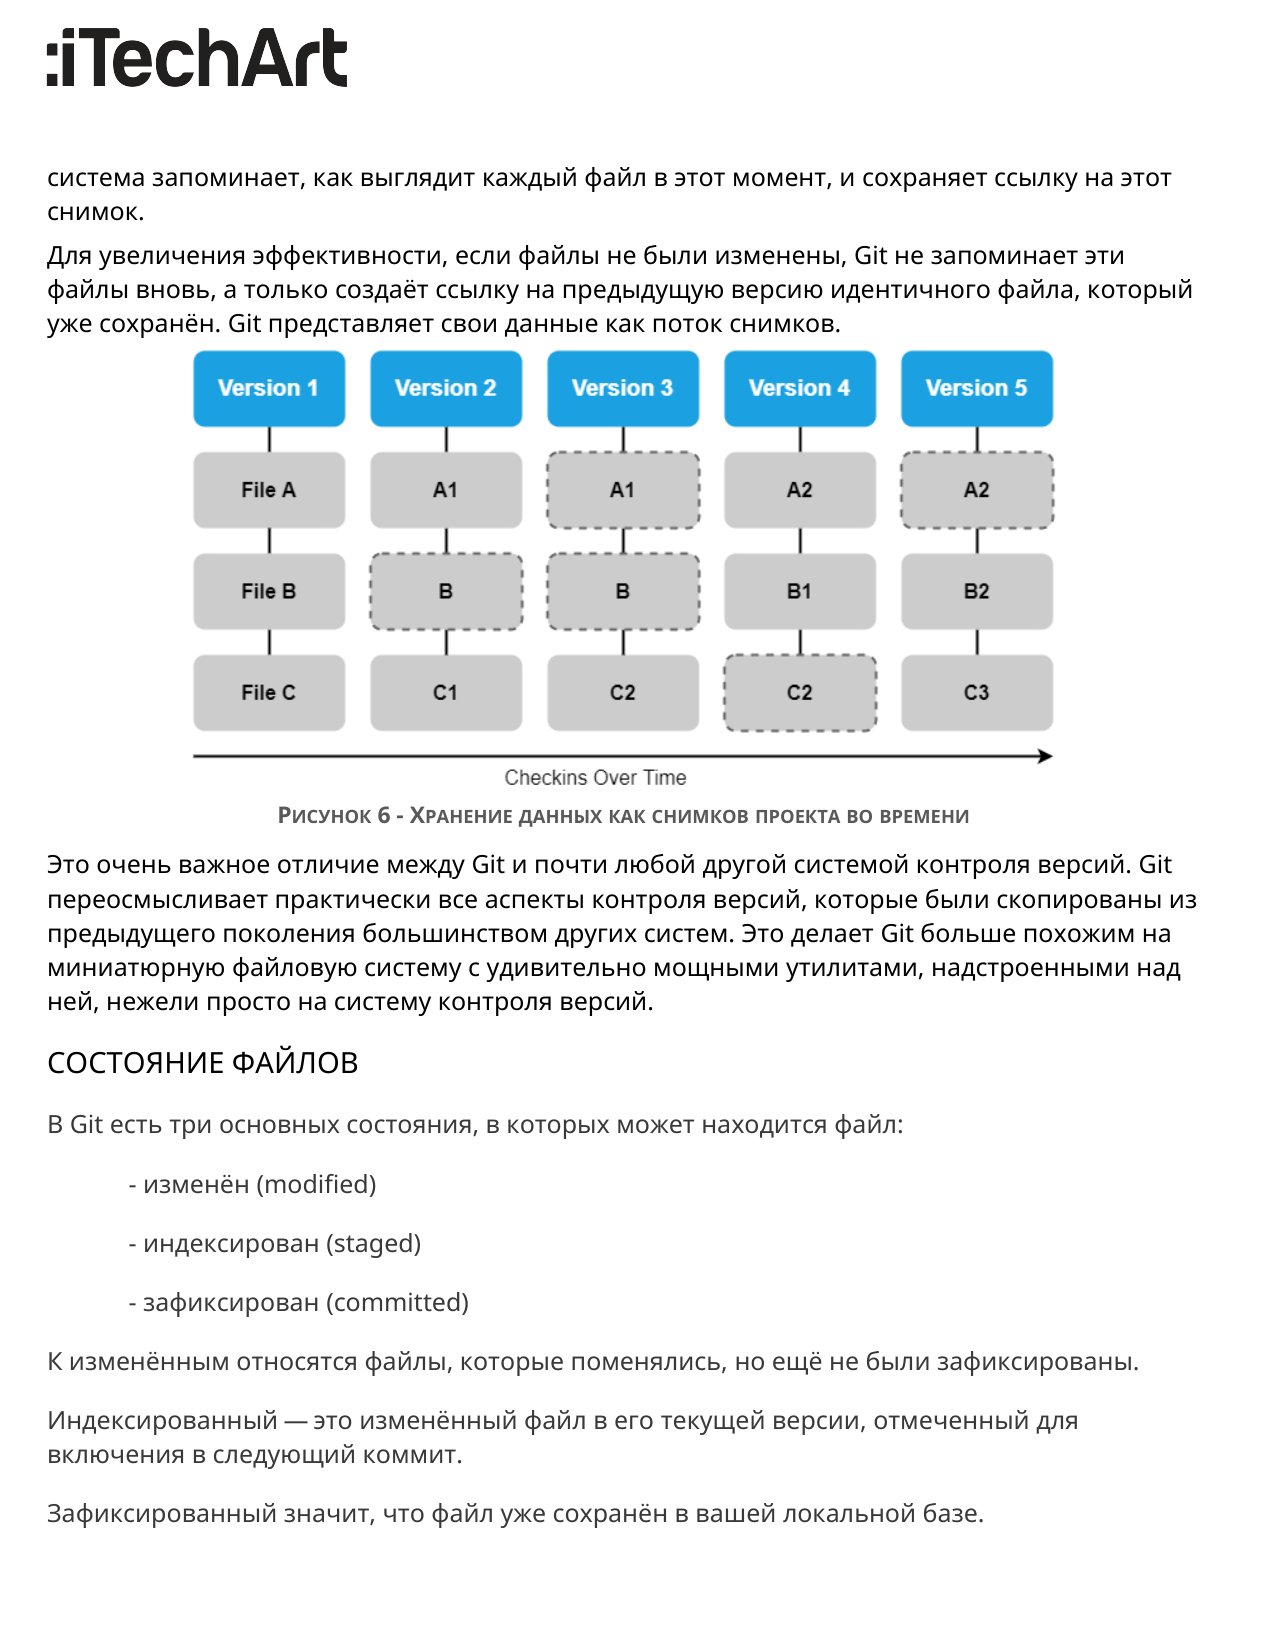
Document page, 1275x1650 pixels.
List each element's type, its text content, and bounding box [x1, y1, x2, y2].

picture [183, 349, 1064, 790]
text В Git есть три основных состояния, в которых может находится файл: [47, 1107, 1200, 1141]
text - зафиксирован (committed) [122, 1284, 1200, 1318]
text К изменённым относятся файлы, которые поменялись, но ещё не были зафиксированы. [47, 1343, 1200, 1377]
text Индексированный — это изменённый файл в его текущей версии, отмеченный для включения в следующий коммит. [47, 1402, 1200, 1471]
text СОСТОЯНИЕ ФАЙЛОВ [47, 1042, 1200, 1082]
text Рисунок 6 - Хранение данных как снимков проекта во времени [47, 799, 1200, 831]
text Это очень важное отличие между Git и почти любой другой системой контроля версий. Git переосмысливает практически все аспекты контроля версий, которые были скопированы из предыдущего поколения большинством других систем. Это делает Git больше похожим на миниатюрную файловую систему с удивительно мощными утилитами, надстроенными над ней, нежели просто на систему контроля версий. [47, 847, 1200, 1017]
text - изменён (modified) [122, 1166, 1200, 1200]
picture [46, 28, 347, 87]
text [47, 159, 1200, 227]
text Для увеличения эффективности, если файлы не были изменены, Git не запоминает эти файлы вновь, а только создаёт ссылку на предыдущую версию идентичного файла, который уже сохранён. Git представляет свои данные как поток снимков. [47, 237, 1200, 340]
text Зафиксированный значит, что файл уже сохранён в вашей локальной базе. [47, 1496, 1200, 1530]
text - индексирован (staged) [122, 1225, 1200, 1259]
